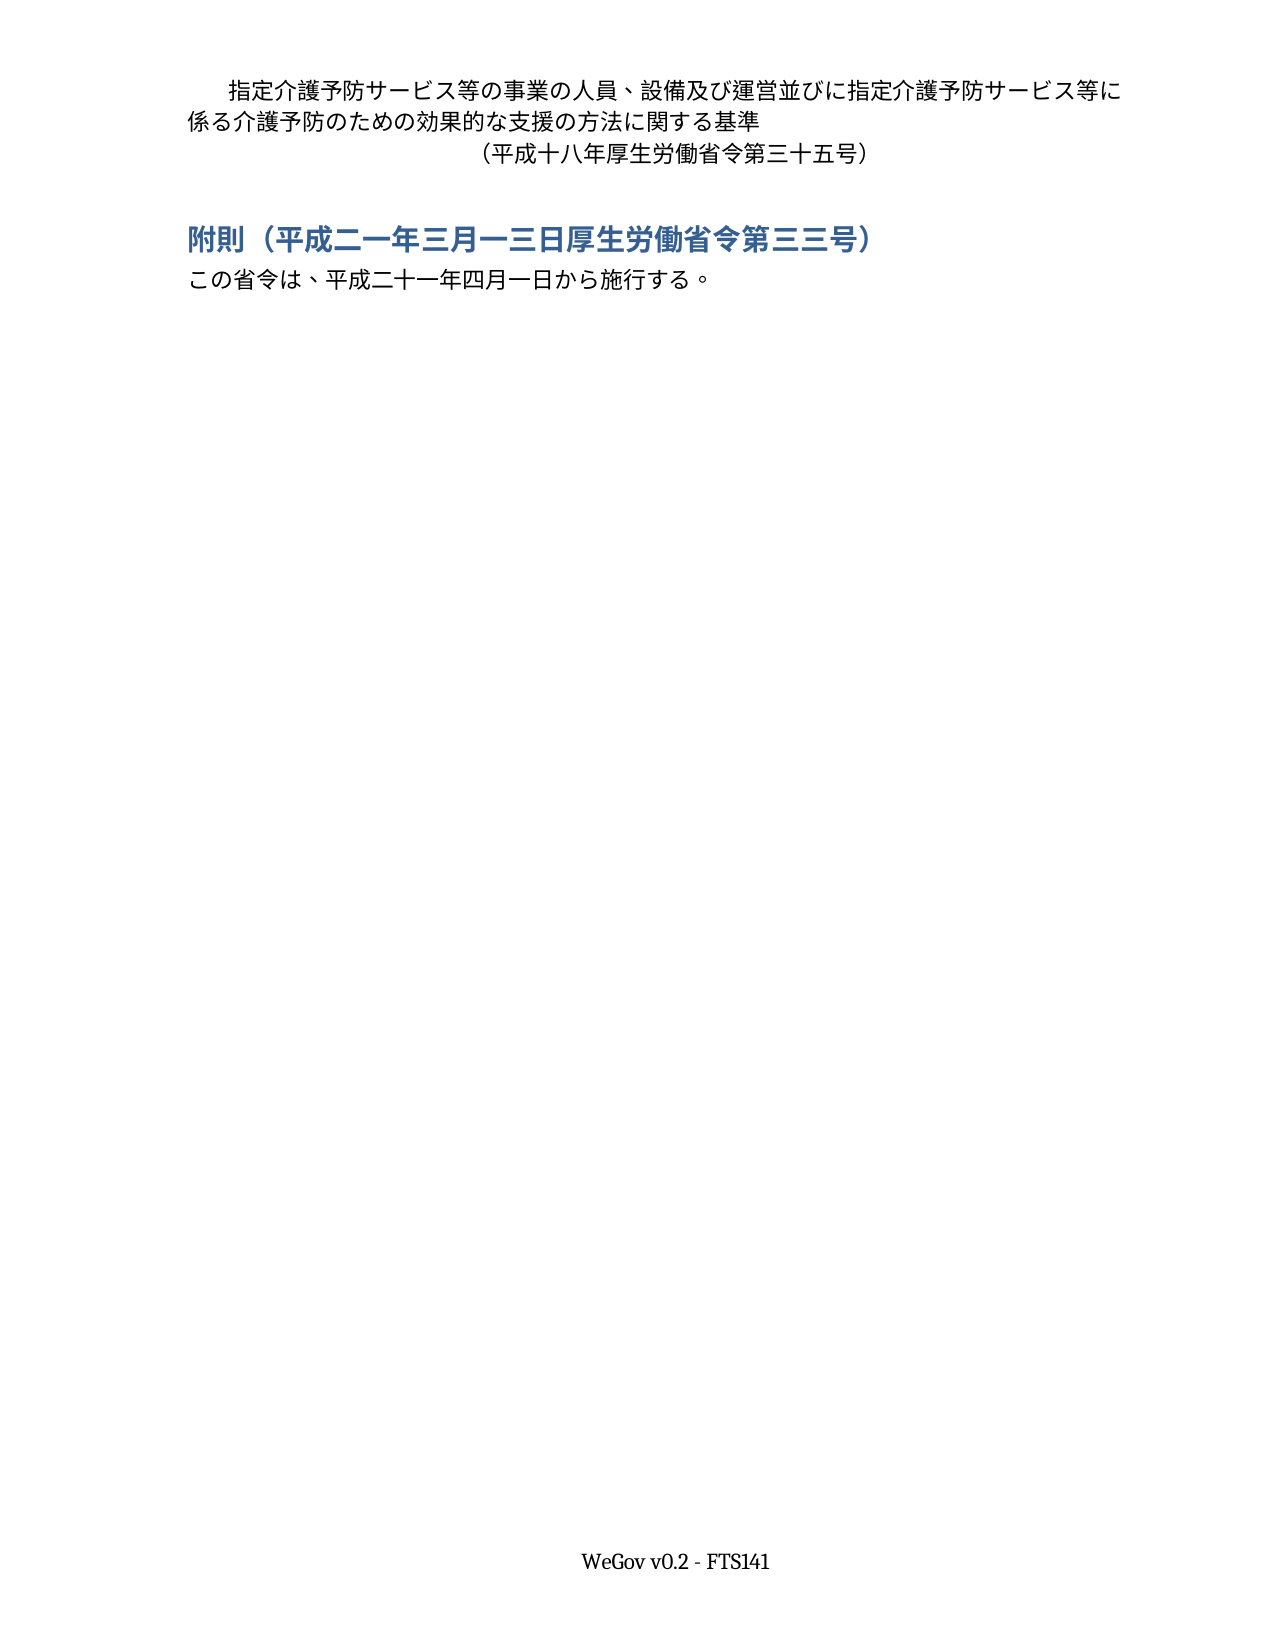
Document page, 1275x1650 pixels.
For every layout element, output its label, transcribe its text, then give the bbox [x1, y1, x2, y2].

text この省令は、平成二十一年四月一日から施行する。 [187, 264, 1087, 296]
subtitle 附則（平成二一年三月一三日厚生労働省令第三三号） [187, 219, 1087, 258]
